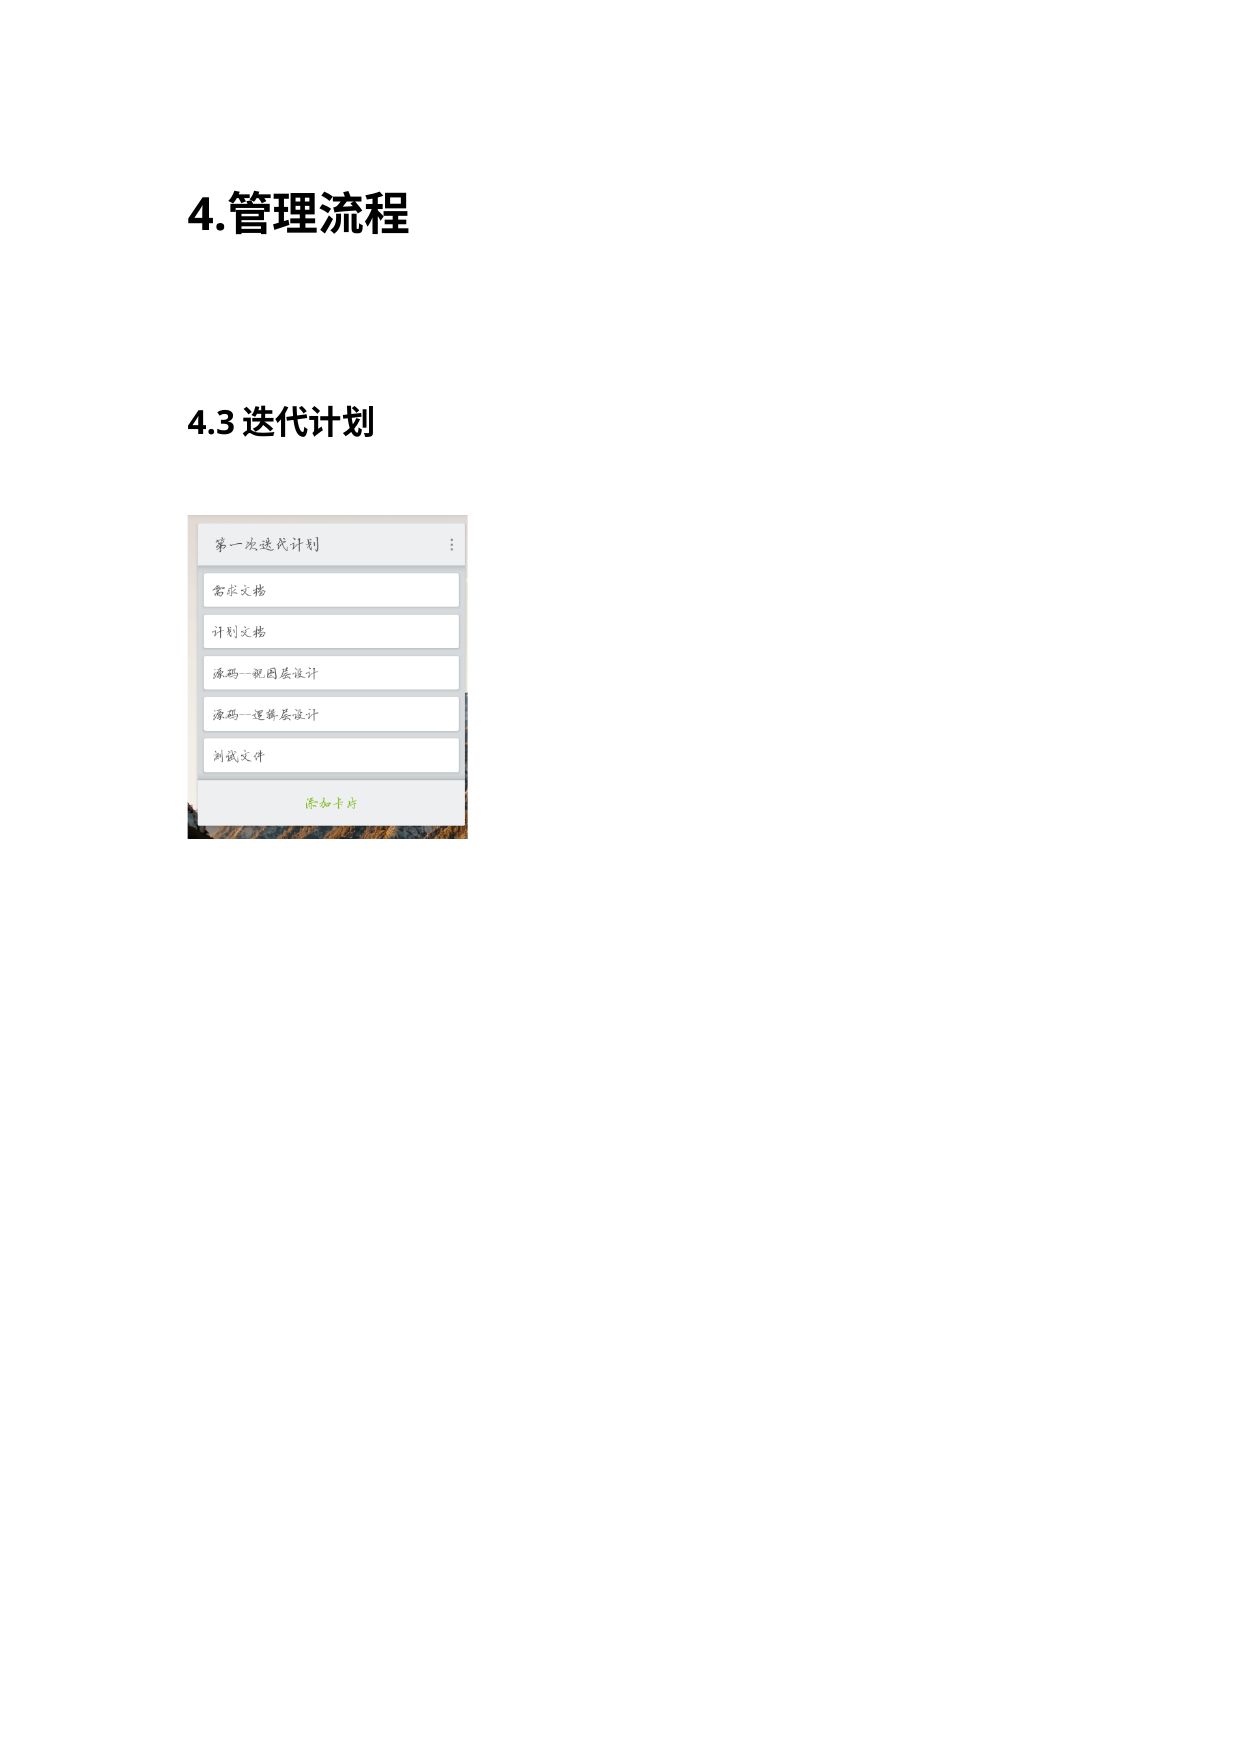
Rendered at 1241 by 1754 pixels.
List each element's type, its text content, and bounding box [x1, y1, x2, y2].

picture [187, 515, 468, 839]
subtitle 4.3迭代计划 [187, 388, 1053, 453]
subtitle 4.管理流程 [187, 162, 1053, 259]
